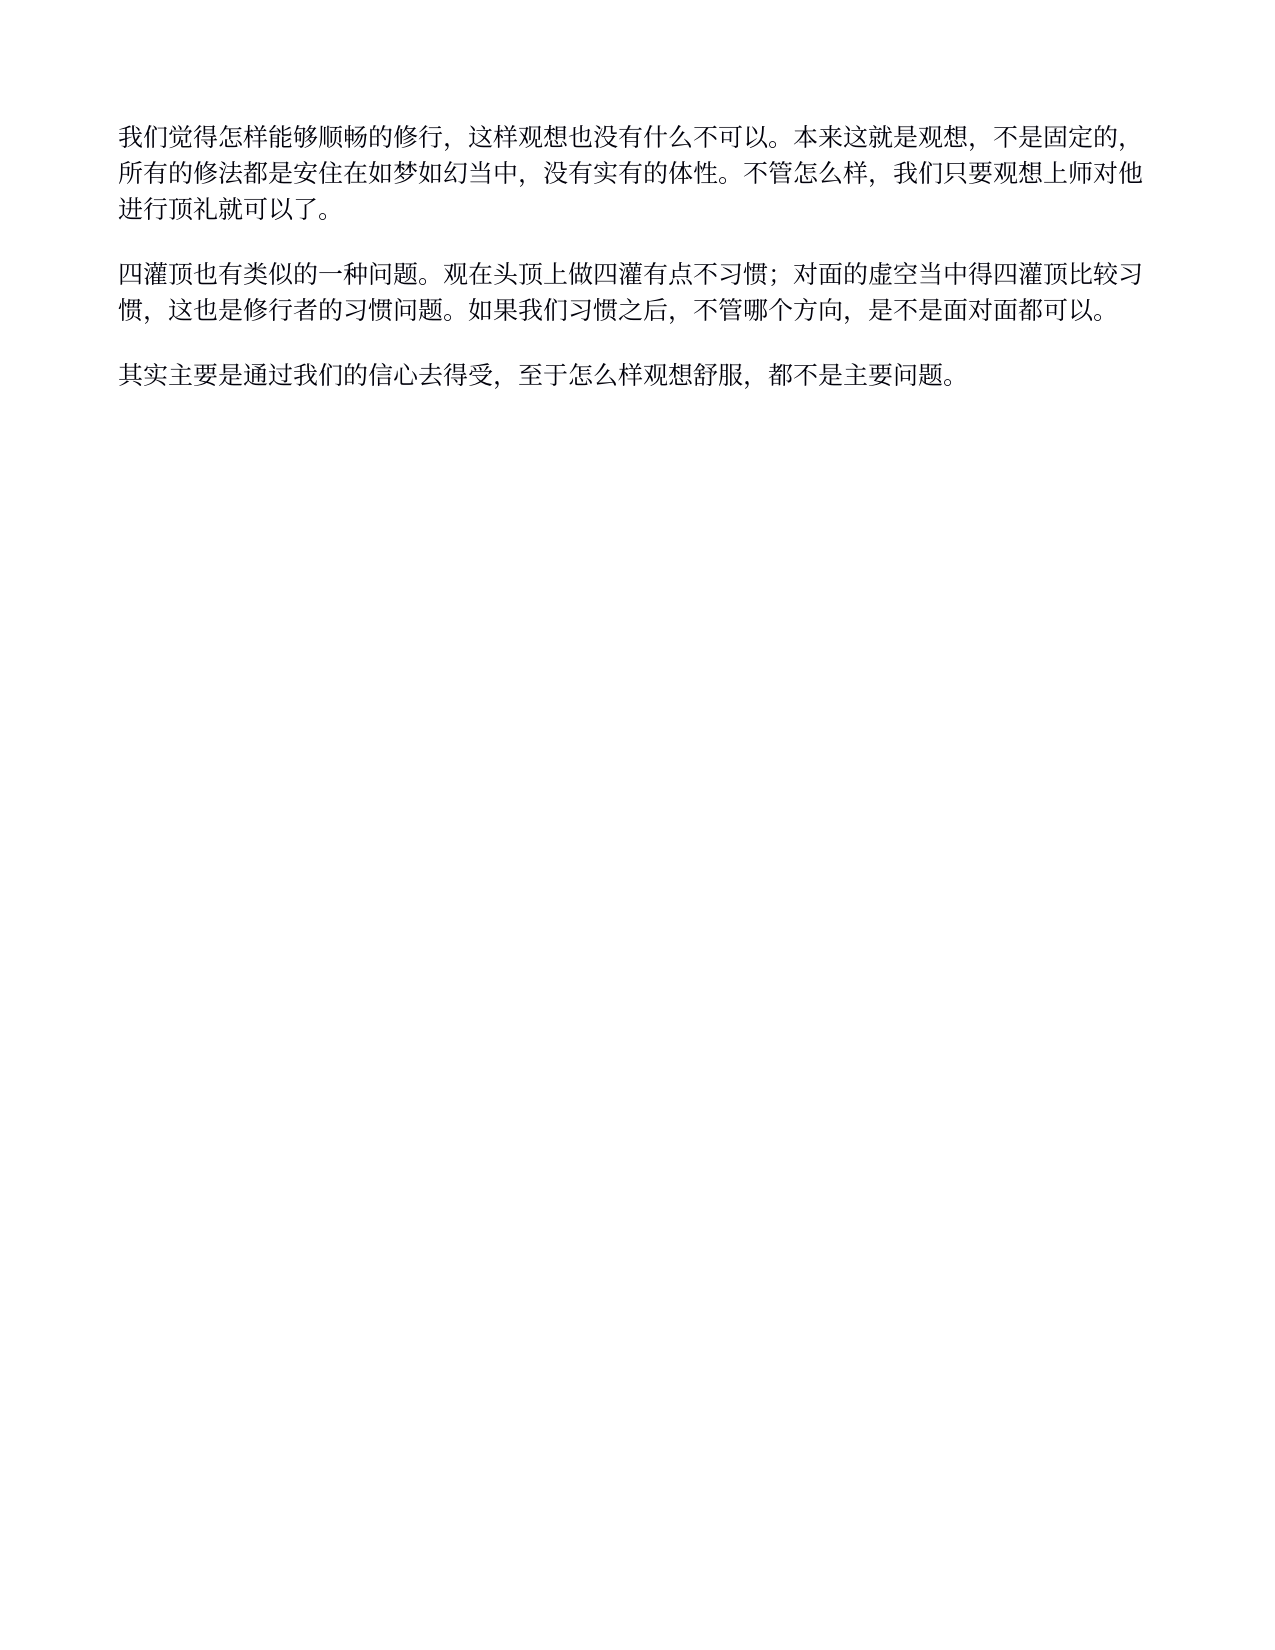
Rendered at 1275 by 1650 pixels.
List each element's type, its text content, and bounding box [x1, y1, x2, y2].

text 我们觉得怎样能够顺畅的修行，这样观想也没有什么不可以。本来这就是观想，不是固定的，所有的修法都是安住在如梦如幻当中，没有实有的体性。不管怎么样，我们只要观想上师对他进行顶礼就可以了。 [118, 118, 1157, 226]
text 四灌顶也有类似的一种问题。观在头顶上做四灌有点不习惯；对面的虚空当中得四灌顶比较习惯，这也是修行者的习惯问题。如果我们习惯之后，不管哪个方向，是不是面对面都可以。 [118, 255, 1157, 327]
text 其实主要是通过我们的信心去得受，至于怎么样观想舒服，都不是主要问题。 [118, 355, 1157, 391]
